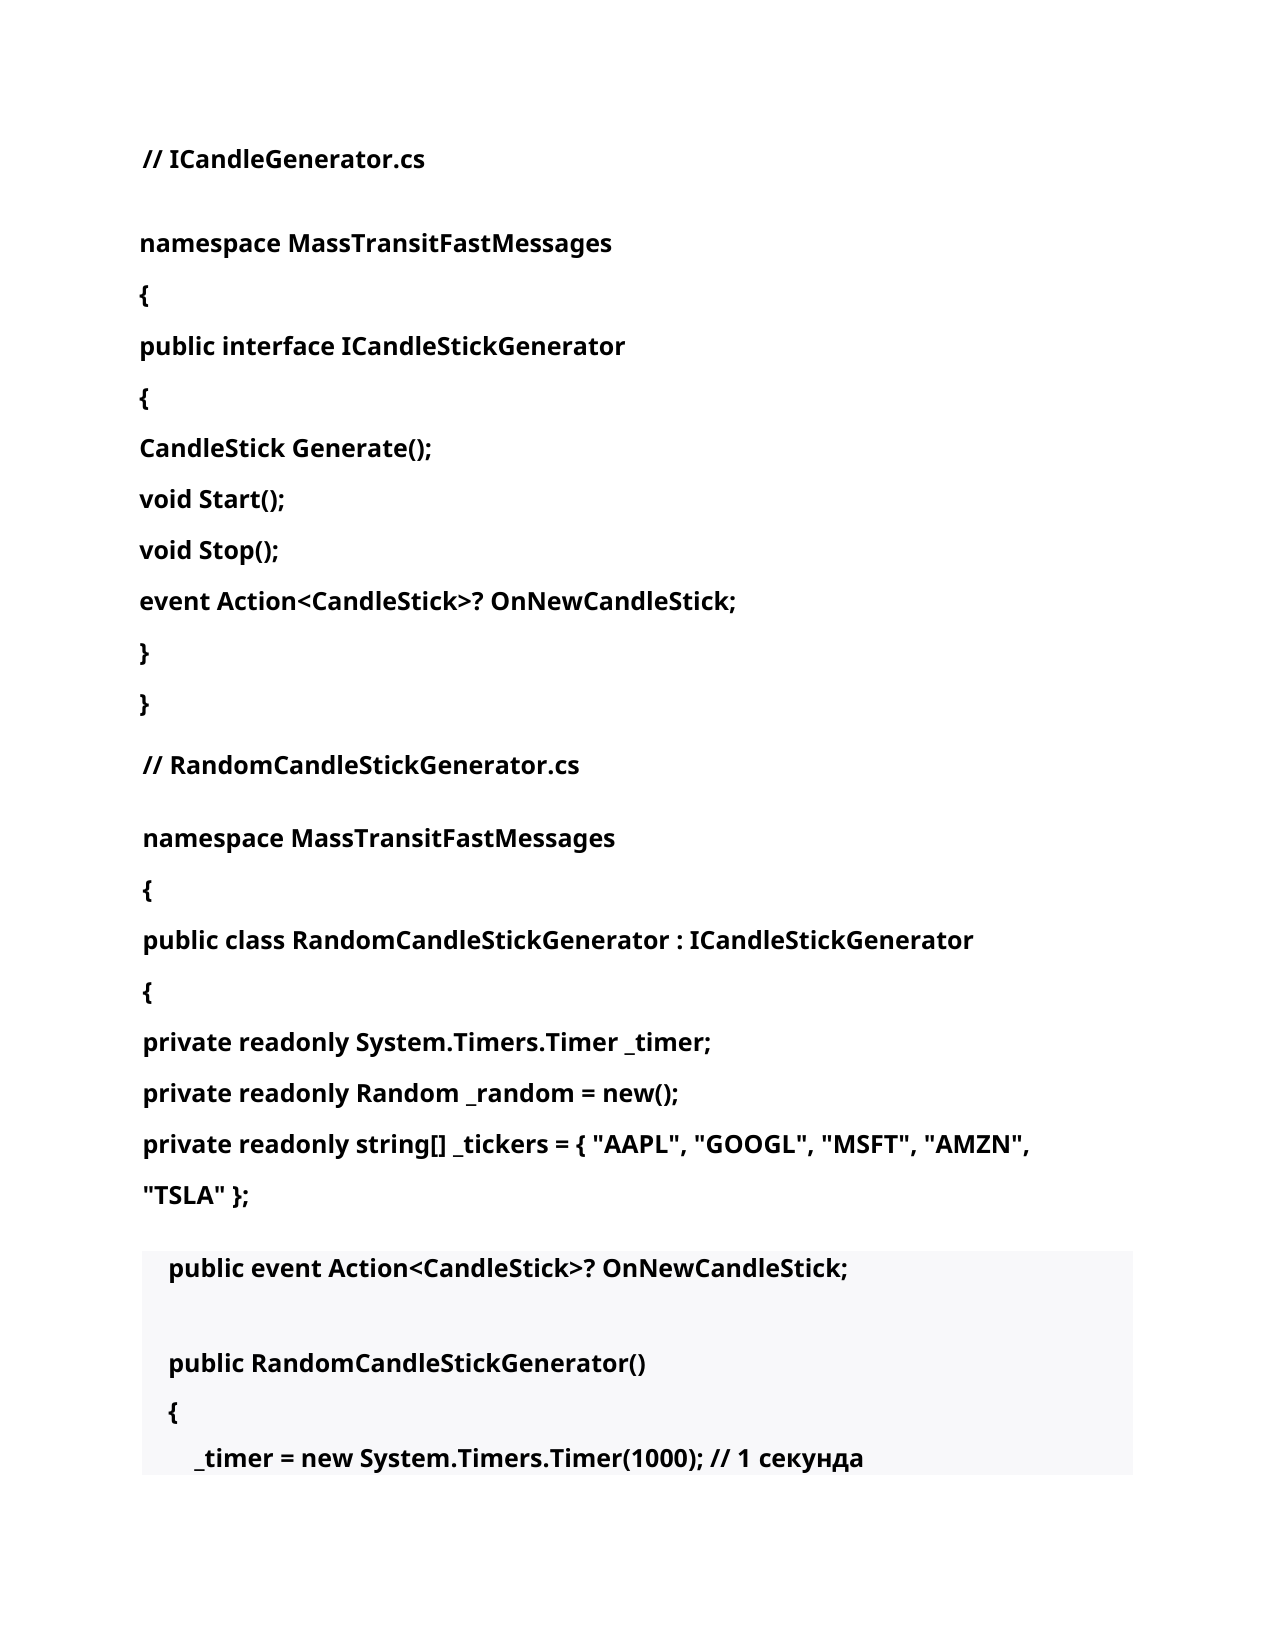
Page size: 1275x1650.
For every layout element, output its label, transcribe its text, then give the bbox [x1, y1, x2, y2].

text // RandomCandleStickGenerator.cs [142, 747, 1133, 781]
text namespace MassTransitFastMessages { public class RandomCandleStickGenerator : ICandleStickGenerator { private readonly System.Timers.Timer _timer; private readonly Random _random = new(); private readonly string[] _tickers = { "AAPL", "GOOGL", "MSFT", "AMZN", "TSLA" }; [142, 820, 1133, 1212]
text // ICandleGenerator.cs [142, 142, 1133, 176]
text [142, 1251, 1133, 1475]
text namespace MassTransitFastMessages { public interface ICandleStickGenerator { CandleStick Generate(); void Start(); void Stop(); event Action<CandleStick>? OnNewCandleStick; } } [139, 226, 1133, 719]
